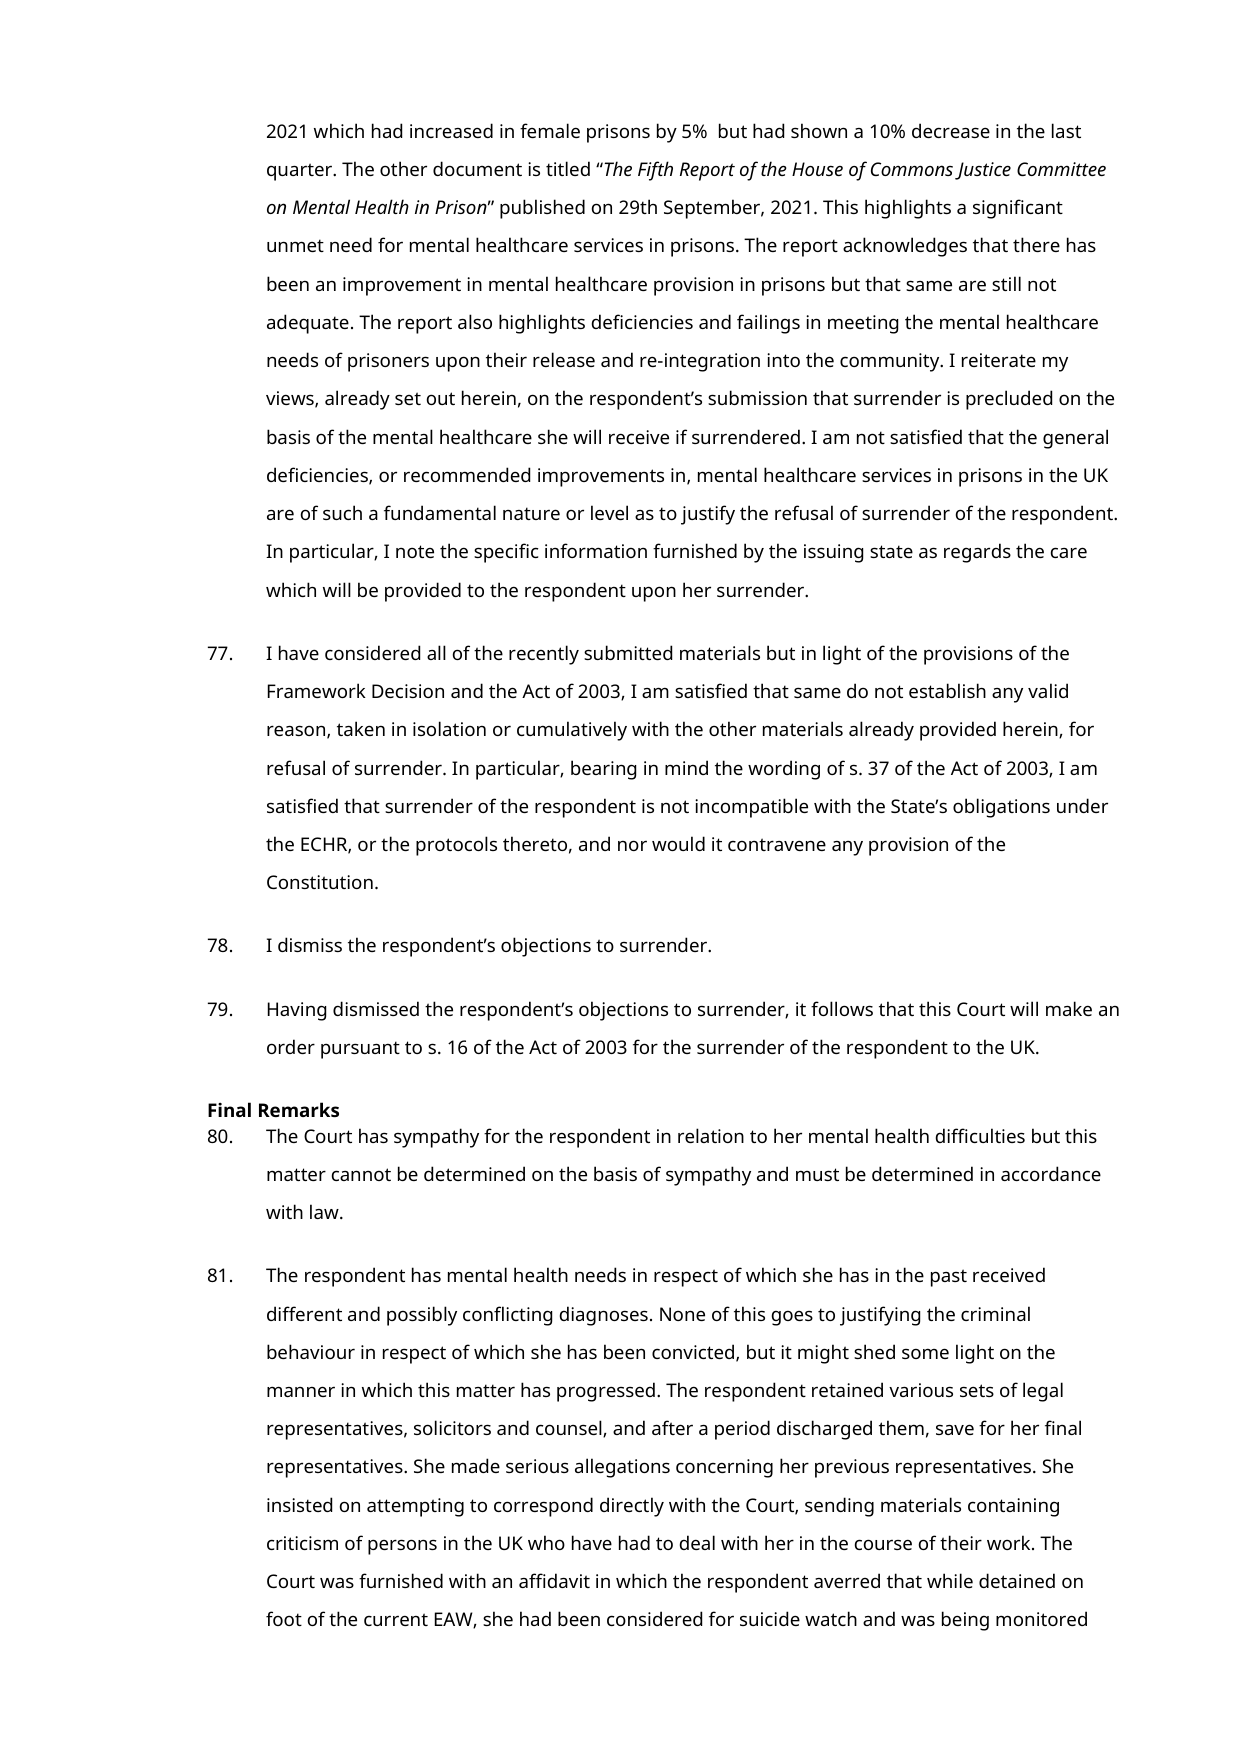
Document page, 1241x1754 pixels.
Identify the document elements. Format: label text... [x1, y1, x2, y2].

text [207, 118, 1122, 602]
subtitle Final Remarks [207, 1097, 1122, 1123]
text 80. The Court has sympathy for the respondent in relation to her mental health difficulties but this matter cannot be determined on the basis of sympathy and must be determined in accordance with law. [207, 1123, 1122, 1225]
text 79. Having dismissed the respondent’s objections to surrender, it follows that this Court will make an order pursuant to s. 16 of the Act of 2003 for the surrender of the respondent to the UK. [207, 996, 1122, 1060]
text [207, 1263, 1122, 1632]
text 78. I dismiss the respondent’s objections to surrender. [207, 933, 1122, 958]
text 77. I have considered all of the recently submitted materials but in light of the provisions of the Framework Decision and the Act of 2003, I am satisfied that same do not establish any valid reason, taken in isolation or cumulatively with the other materials already provided herein, for refusal of surrender. In particular, bearing in mind the wording of s. 37 of the Act of 2003, I am satisfied that surrender of the respondent is not incompatible with the State’s obligations under the ECHR, or the protocols thereto, and nor would it contravene any provision of the Constitution. [207, 640, 1122, 895]
